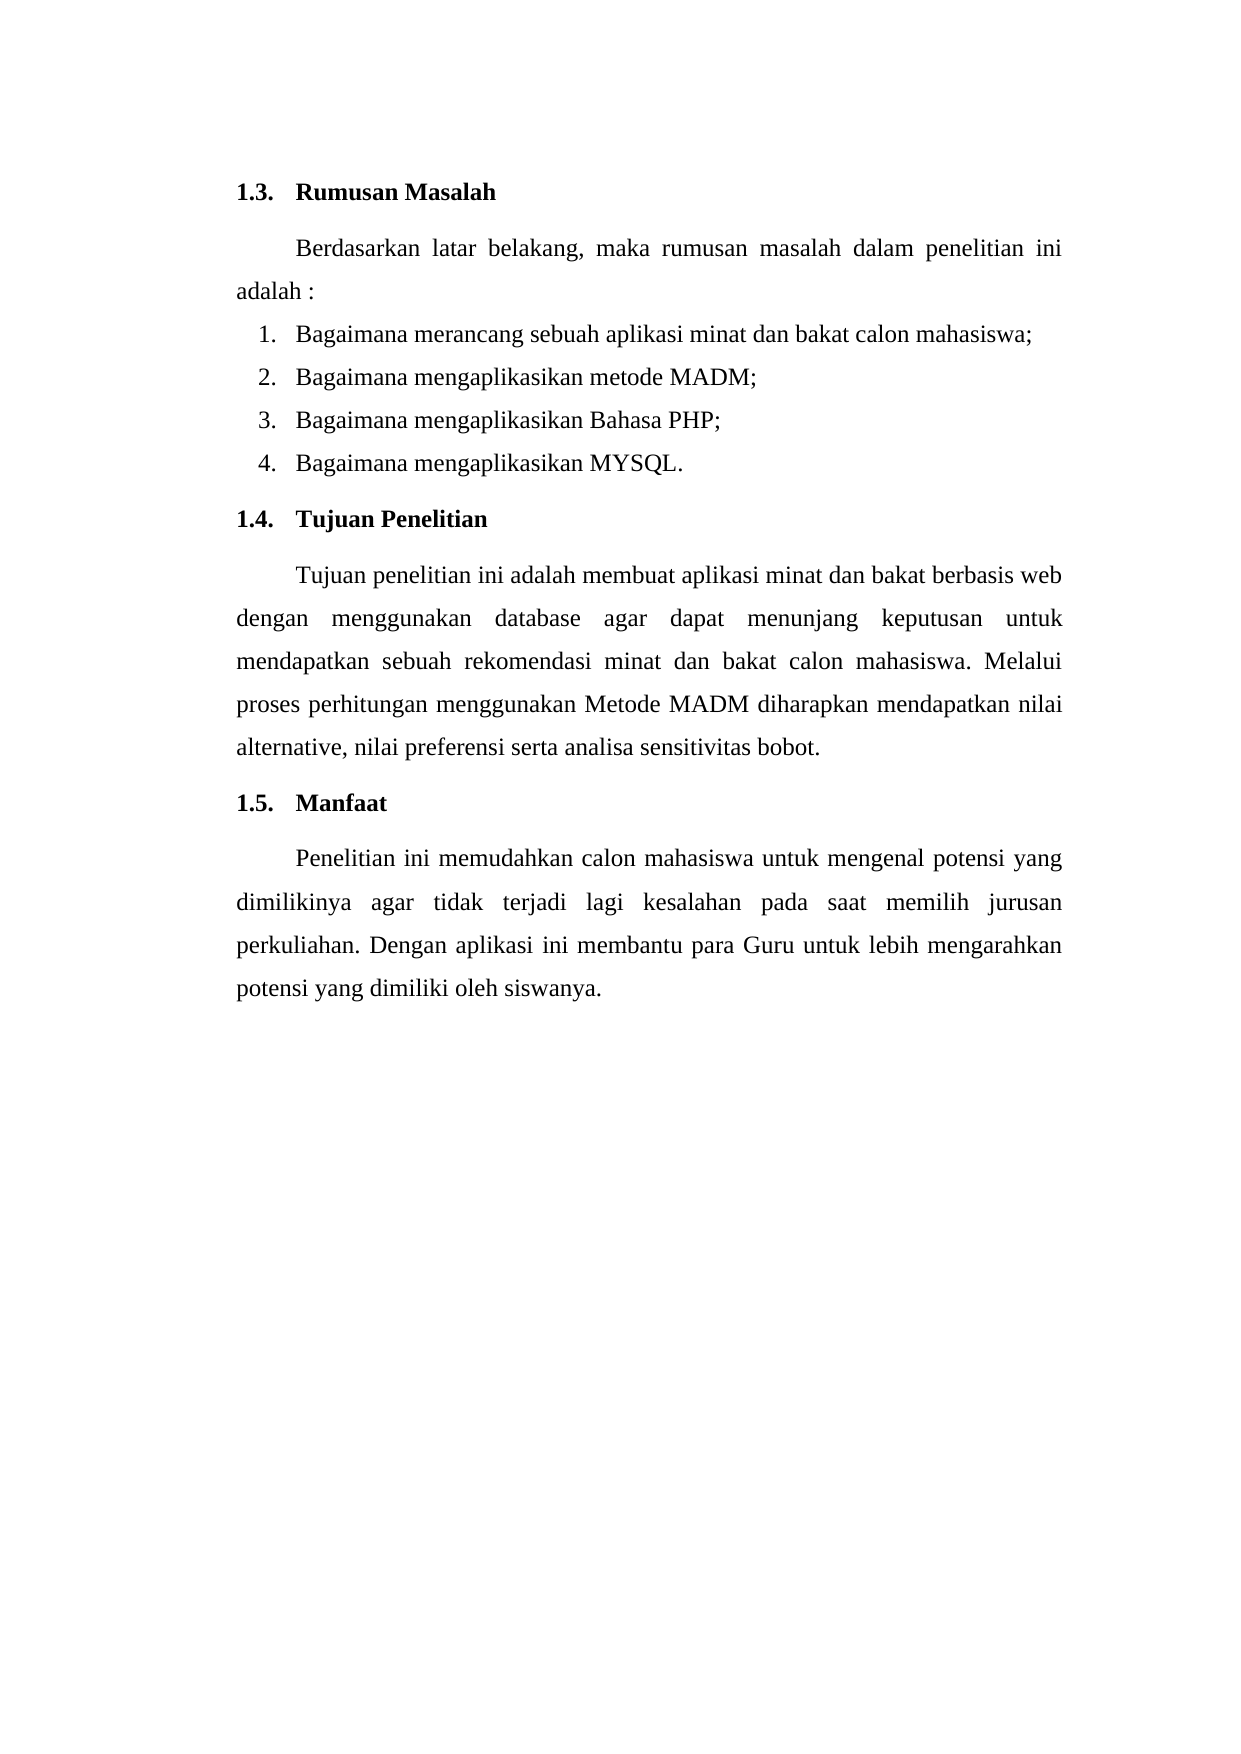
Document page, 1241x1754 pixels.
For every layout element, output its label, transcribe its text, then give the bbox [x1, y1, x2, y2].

subtitle Manfaat [236, 788, 1063, 817]
subtitle Tujuan Penelitian [236, 504, 1063, 533]
text Berdasarkan latar belakang, maka rumusan masalah dalam penelitian ini adalah : [236, 233, 1063, 305]
subtitle Rumusan Masalah [236, 177, 1063, 206]
list Bagaimana merancang sebuah aplikasi minat dan bakat calon mahasiswa; [258, 319, 1063, 348]
text Penelitian ini memudahkan calon mahasiswa untuk mengenal potensi yang dimilikinya agar tidak terjadi lagi kesalahan pada saat memilih jurusan perkuliahan. Dengan aplikasi ini membantu para Guru untuk lebih mengarahkan potensi yang dimiliki oleh siswanya. [236, 843, 1063, 1002]
text Tujuan penelitian ini adalah membuat aplikasi minat dan bakat berbasis web dengan menggunakan database agar dapat menunjang keputusan untuk mendapatkan sebuah rekomendasi minat dan bakat calon mahasiswa. Melalui proses perhitungan menggunakan Metode MADM diharapkan mendapatkan nilai alternative, nilai preferensi serta analisa sensitivitas bobot. [236, 560, 1063, 761]
list Bagaimana mengaplikasikan Bahasa PHP; [258, 405, 1063, 434]
list Bagaimana mengaplikasikan metode MADM; [258, 362, 1063, 391]
list Bagaimana mengaplikasikan MYSQL. [258, 448, 1063, 477]
